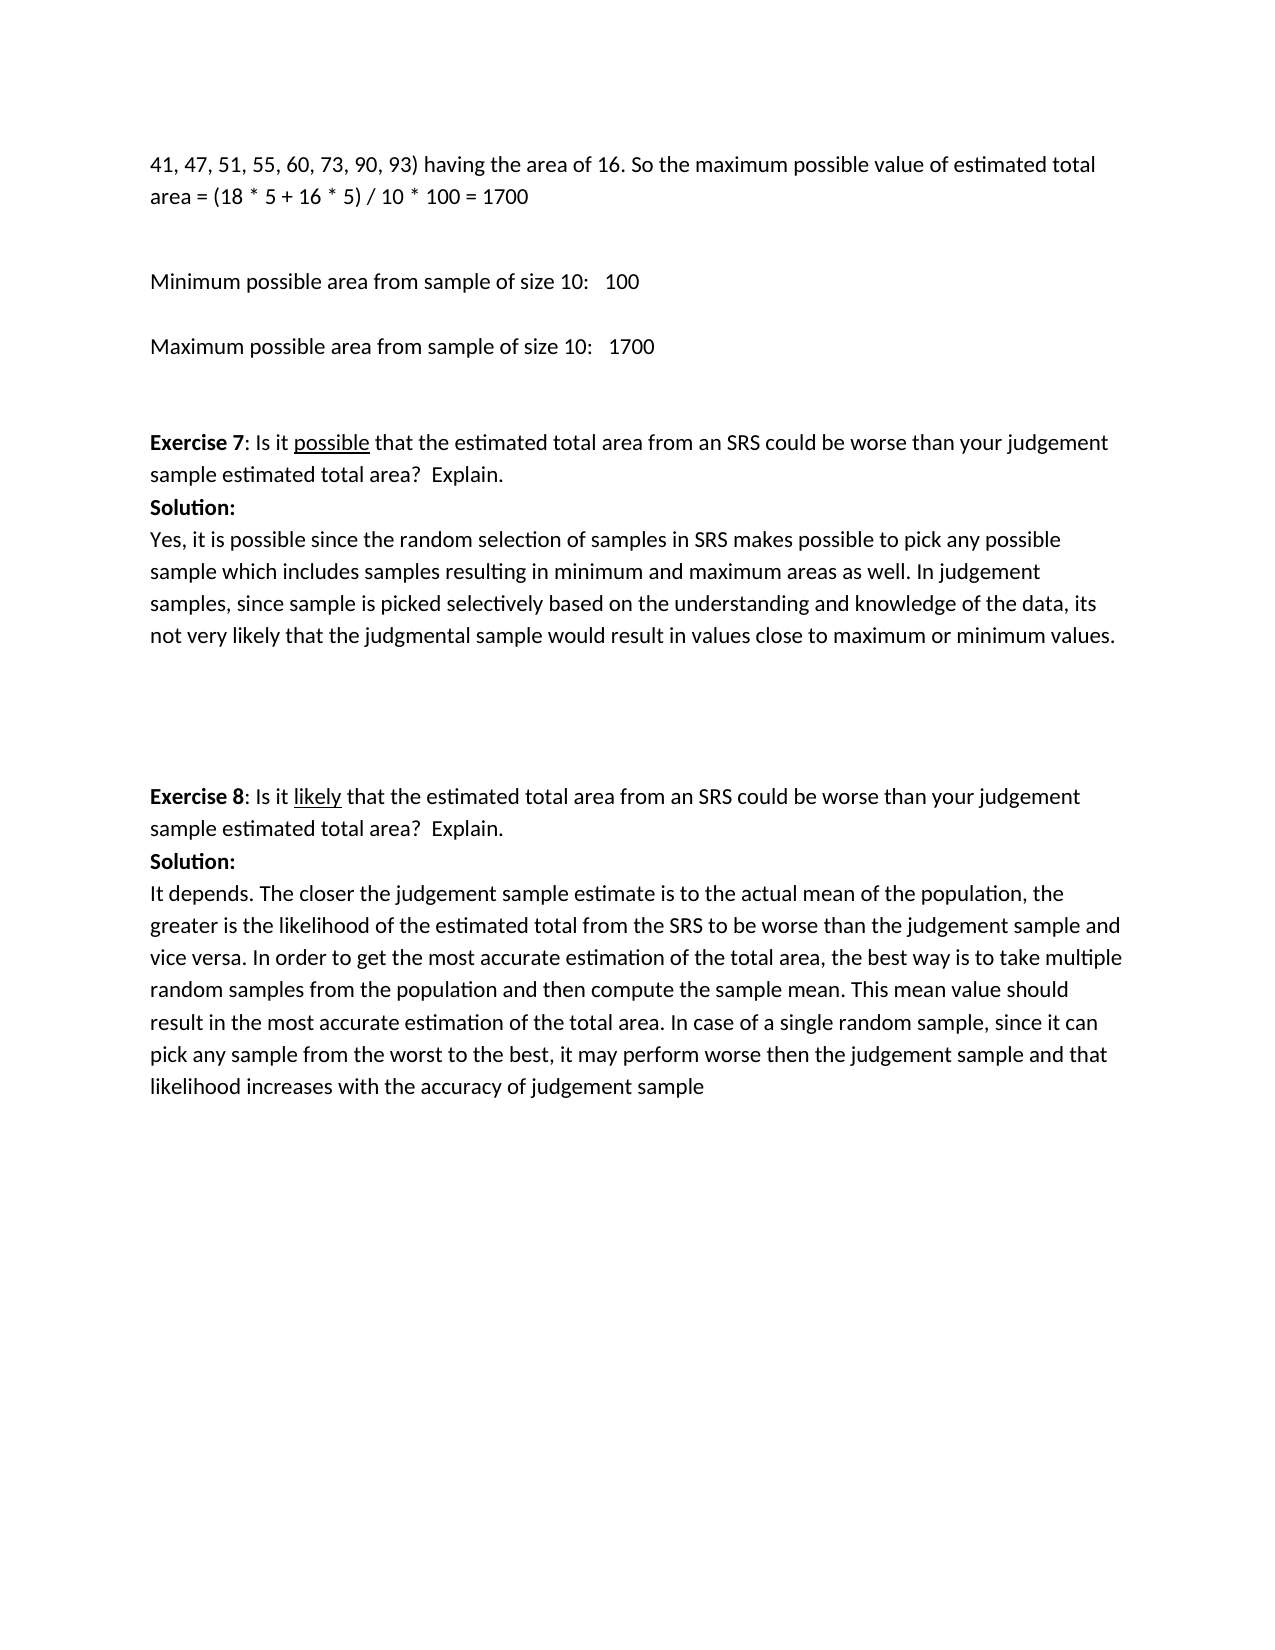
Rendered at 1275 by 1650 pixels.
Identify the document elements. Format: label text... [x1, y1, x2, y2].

text Maximum possible area from sample of size 10: 1700 [150, 332, 1125, 360]
text Exercise 7: Is it possible that the estimated total area from an SRS could be worse than your judgement sample estimated total area? Explain. [150, 428, 1125, 488]
text Solution: [150, 493, 1125, 521]
text Solution: [150, 847, 1125, 875]
text It depends. The closer the judgement sample estimate is to the actual mean of the population, the greater is the likelihood of the estimated total from the SRS to be worse than the judgement sample and vice versa. In order to get the most accurate estimation of the total area, the best way is to take multiple random samples from the population and then compute the sample mean. This mean value should result in the most accurate estimation of the total area. In case of a single random sample, since it can pick any sample from the worst to the best, it may perform worse then the judgement sample and that likelihood increases with the accuracy of judgement sample [150, 879, 1125, 1100]
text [150, 150, 1125, 210]
text Yes, it is possible since the random selection of samples in SRS makes possible to pick any possible sample which includes samples resulting in minimum and maximum areas as well. In judgement samples, since sample is picked selectively based on the understanding and knowledge of the data, its not very likely that the judgmental sample would result in values close to maximum or minimum values. [150, 525, 1125, 649]
text Minimum possible area from sample of size 10: 100 [150, 267, 1125, 295]
text Exercise 8: Is it likely that the estimated total area from an SRS could be worse than your judgement sample estimated total area? Explain. [150, 782, 1125, 843]
